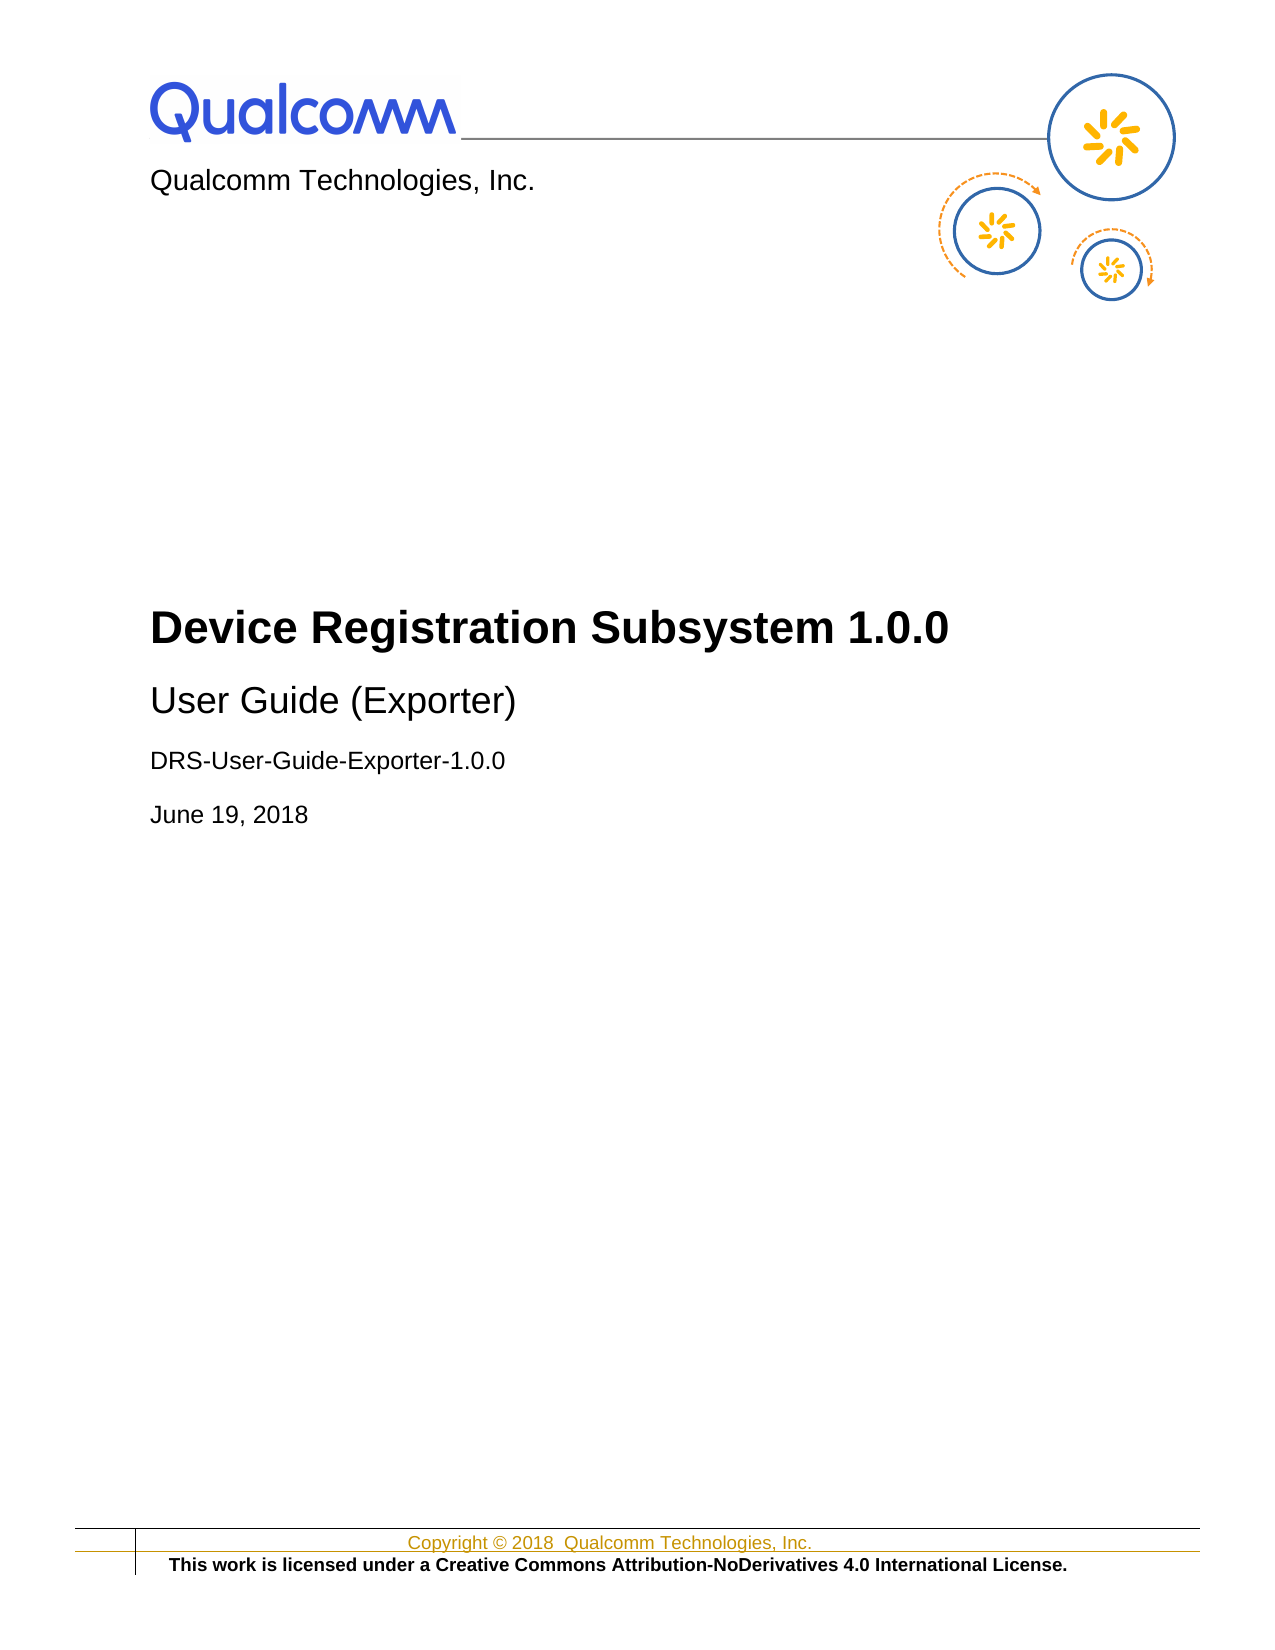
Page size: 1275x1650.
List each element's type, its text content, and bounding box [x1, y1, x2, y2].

text User Guide (Exporter) [150, 678, 1125, 721]
text DRS-User-Guide-Exporter-1.0.0 [150, 746, 1125, 775]
text June 19, 2018 [150, 800, 1125, 829]
text Device Registration Subsystem 1.0.0 [150, 600, 1125, 653]
picture [150, 75, 462, 144]
